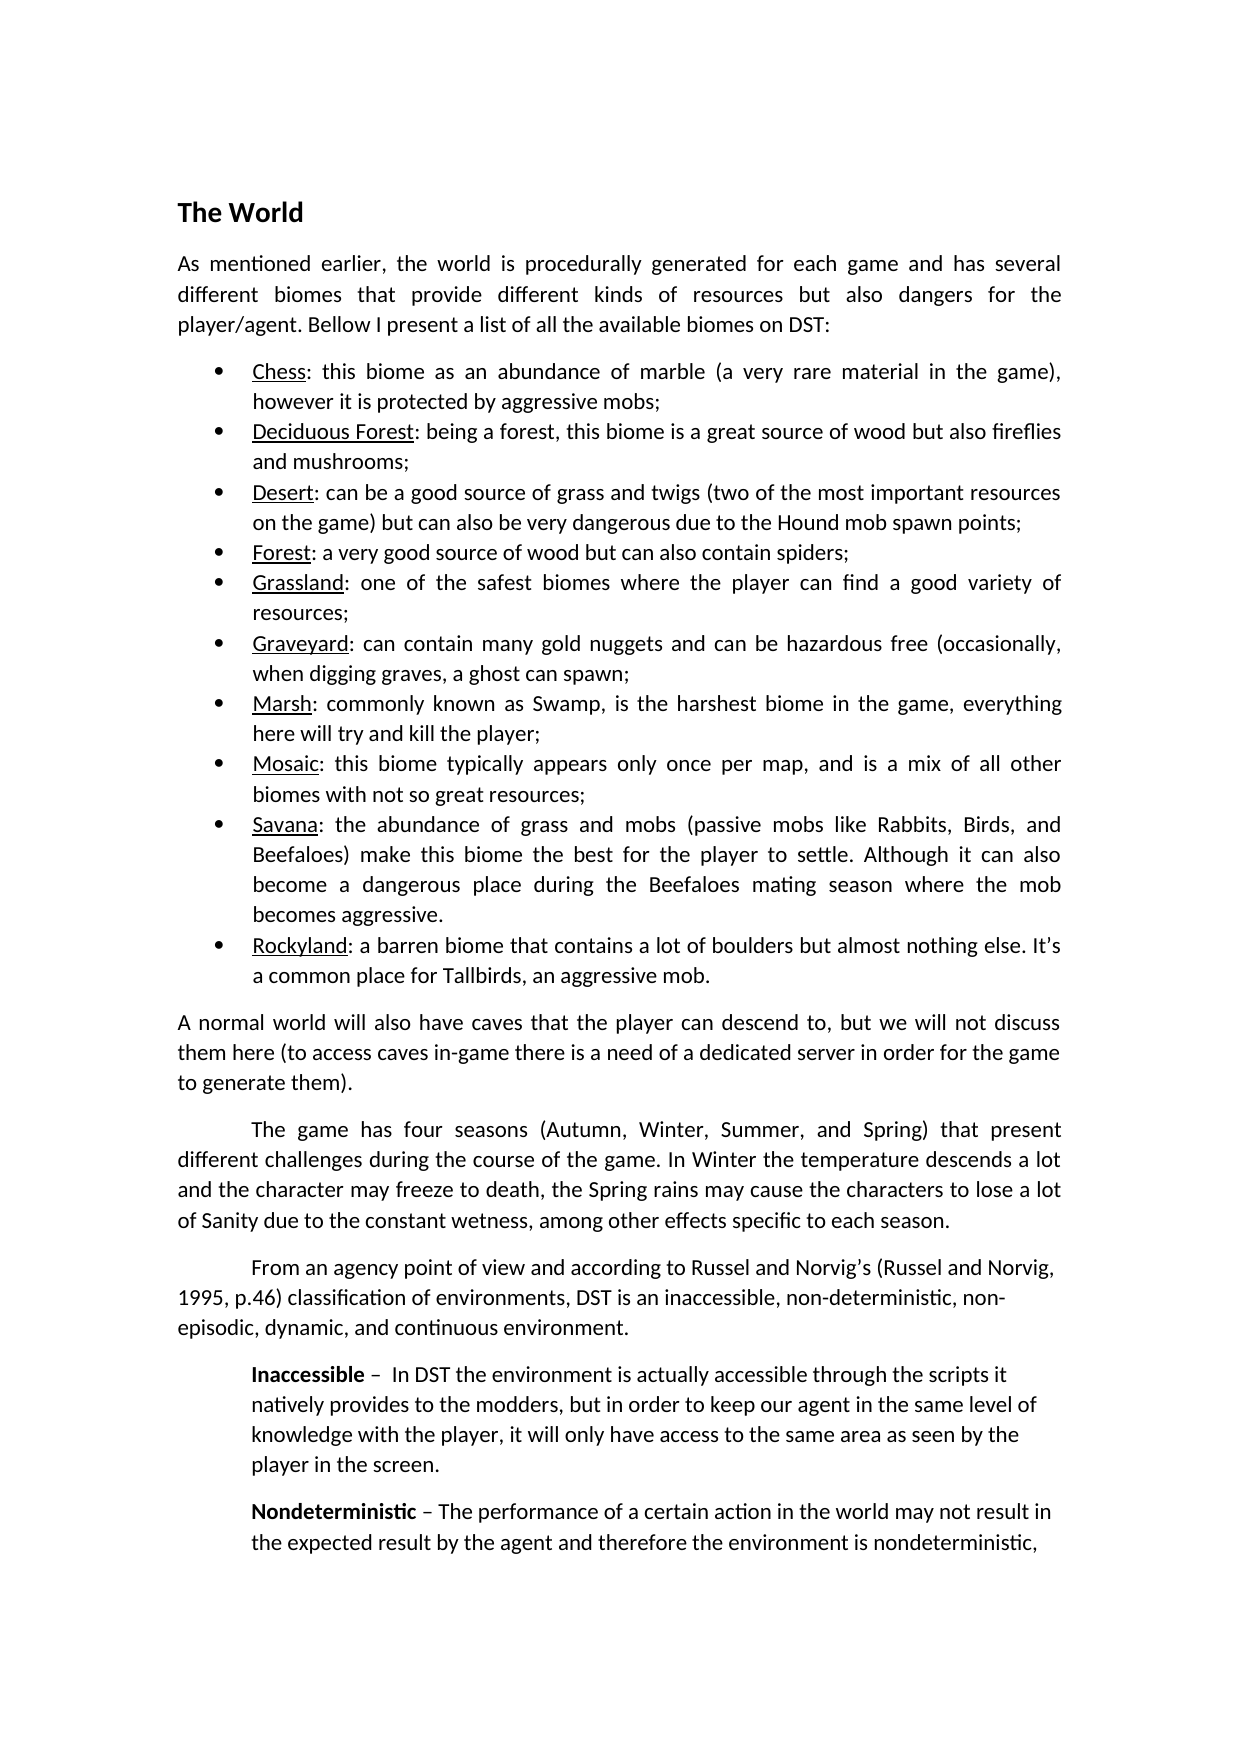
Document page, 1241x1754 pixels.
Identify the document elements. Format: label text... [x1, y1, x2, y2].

list Deciduous Forest: being a forest, this biome is a great source of wood but also fireflies and mushrooms; [215, 417, 1063, 476]
list Mosaic: this biome typically appears only once per map, and is a mix of all other biomes with not so great resources; [215, 749, 1063, 808]
text From an agency point of view and according to Russel and Norvig’s (Russel and Norvig, 1995, p.46) classification of environments, DST is an inaccessible, non-deterministic, non-episodic, dynamic, and continuous environment. [177, 1253, 1063, 1341]
text As mentioned earlier, the world is procedurally generated for each game and has several different biomes that provide different kinds of resources but also dangers for the player/agent. Bellow I present a list of all the available biomes on DST: [177, 249, 1063, 338]
text Inaccessible – In DST the environment is actually accessible through the scripts it natively provides to the modders, but in order to keep our agent in the same level of knowledge with the player, it will only have access to the same area as seen by the player in the screen. [251, 1360, 1063, 1479]
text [251, 1497, 1063, 1556]
list Marsh: commonly known as Swamp, is the harshest biome in the game, everything here will try and kill the player; [215, 689, 1063, 747]
list Graveyard: can contain many gold nuggets and can be hazardous free (occasionally, when digging graves, a ghost can spawn; [215, 629, 1063, 687]
list Desert: can be a good source of grass and twigs (two of the most important resources on the game) but can also be very dangerous due to the Hound mob spawn points; [215, 478, 1063, 536]
text The World [177, 194, 1063, 230]
list Forest: a very good source of wood but can also contain spiders; [215, 538, 1063, 566]
list Grassland: one of the safest biomes where the player can find a good variety of resources; [215, 568, 1063, 627]
text A normal world will also have caves that the player can descend to, but we will not discuss them here (to access caves in-game there is a need of a dedicated server in order for the game to generate them). [177, 1008, 1063, 1096]
list Chess: this biome as an abundance of marble (a very rare material in the game), however it is protected by aggressive mobs; [215, 357, 1063, 415]
text The game has four seasons (Autumn, Winter, Summer, and Spring) that present different challenges during the course of the game. In Winter the temperature descends a lot and the character may freeze to death, the Spring rains may cause the characters to lose a lot of Sanity due to the constant wetness, among other effects specific to each season. [177, 1115, 1063, 1234]
list Rockyland: a barren biome that contains a lot of boulders but almost nothing else. It’s a common place for Tallbirds, an aggressive mob. [215, 931, 1063, 989]
list Savana: the abundance of grass and mobs (passive mobs like Rabbits, Birds, and Beefaloes) make this biome the best for the player to settle. Although it can also become a dangerous place during the Beefaloes mating season where the mob becomes aggressive. [215, 810, 1063, 929]
